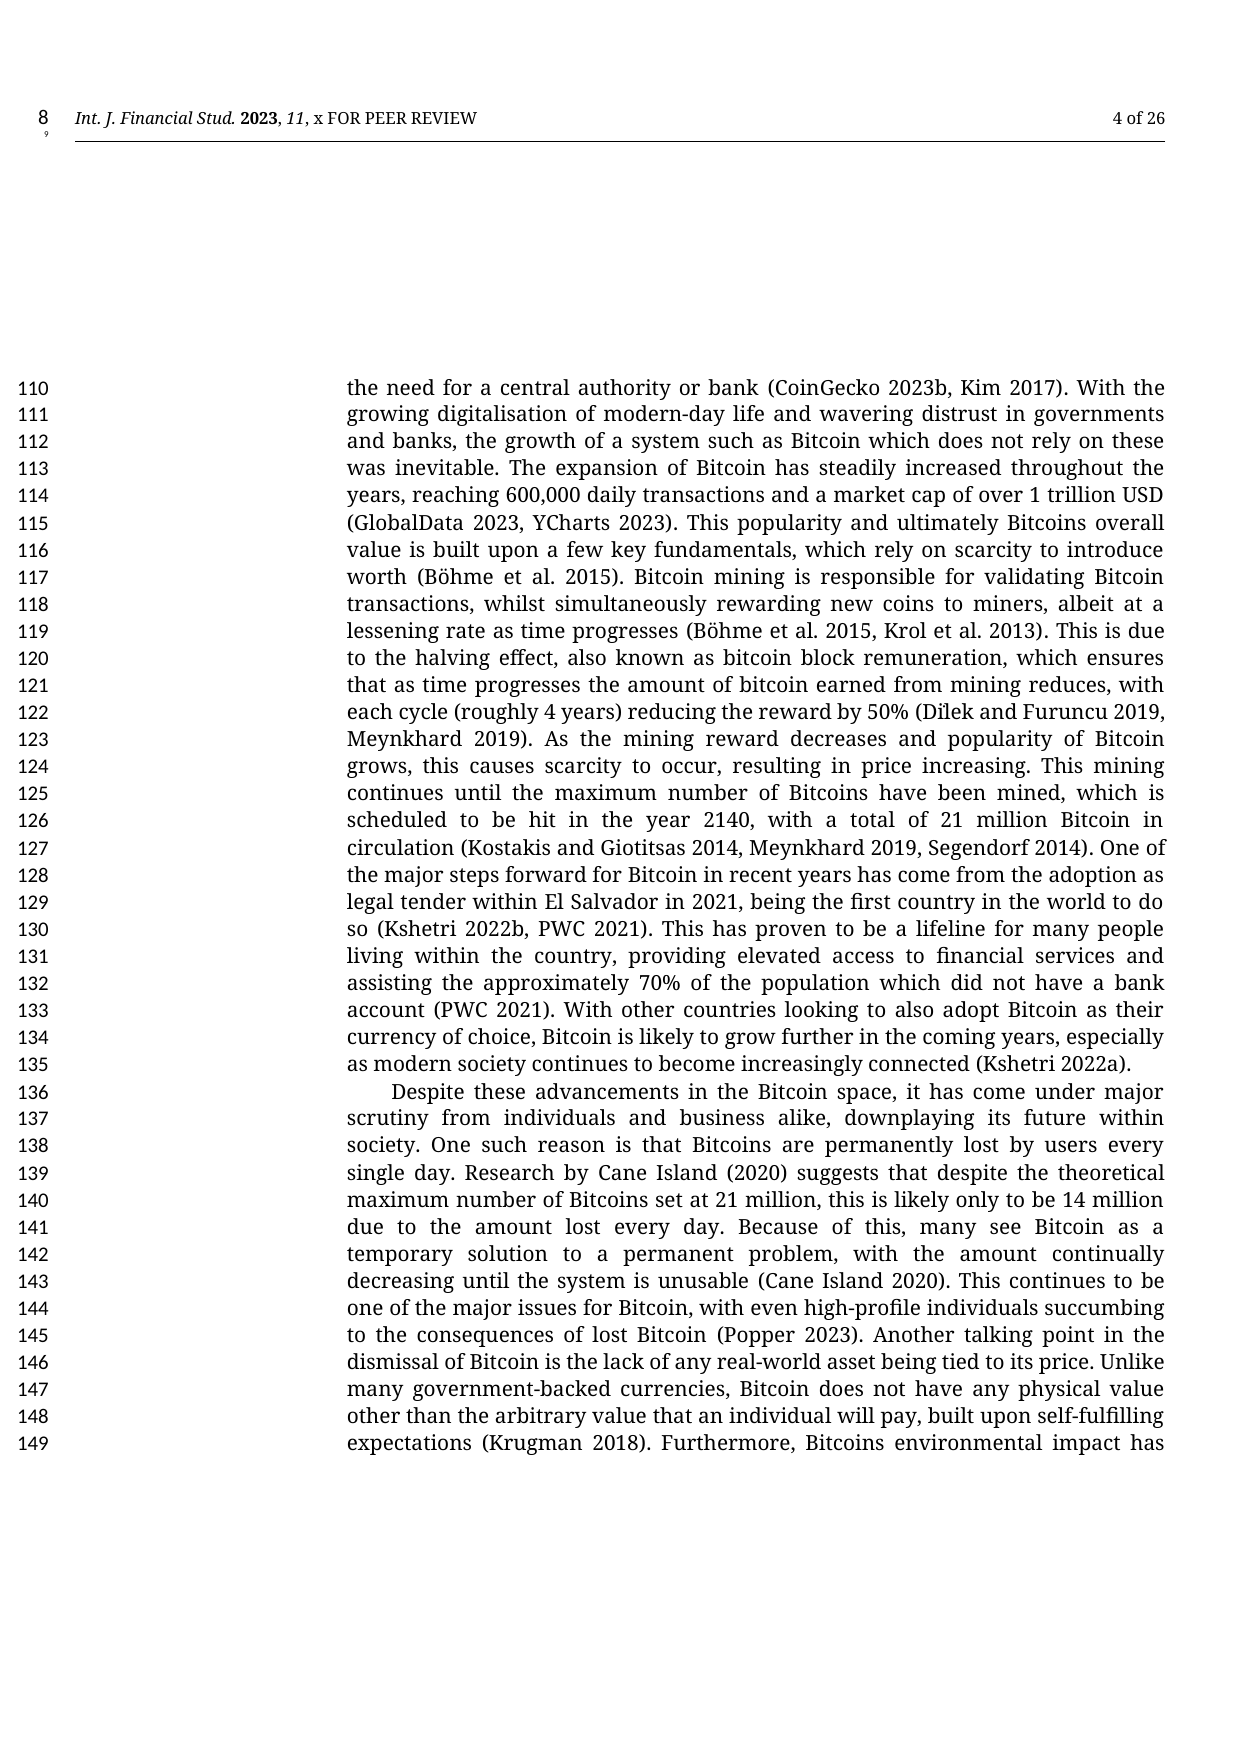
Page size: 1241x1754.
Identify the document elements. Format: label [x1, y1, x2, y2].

text [347, 374, 1165, 1078]
text [347, 1078, 1165, 1457]
